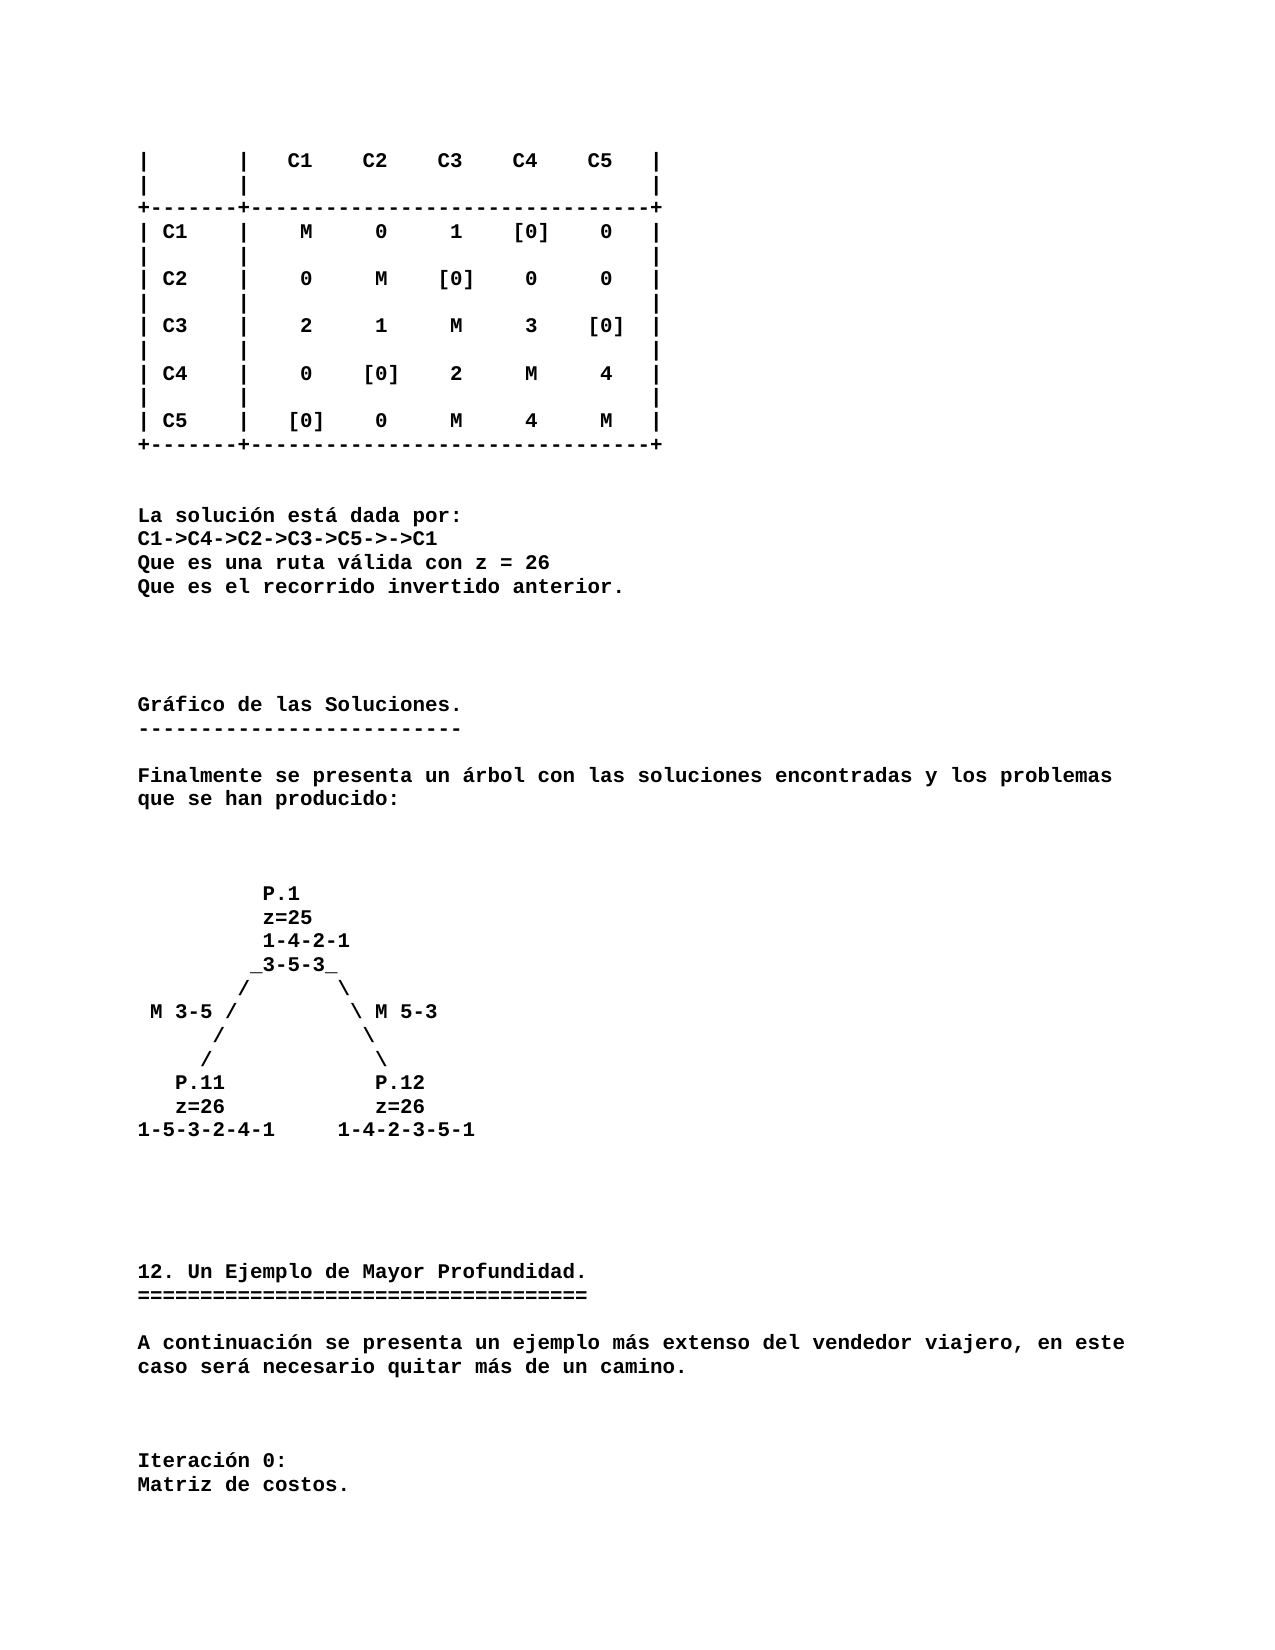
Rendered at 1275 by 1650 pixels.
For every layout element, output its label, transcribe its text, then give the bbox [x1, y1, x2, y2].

text Matriz de costos. [137, 1474, 1138, 1498]
text z=25 [137, 907, 1138, 930]
text | | | [137, 174, 1138, 197]
text / \ [137, 1048, 1138, 1072]
text 1-5-3-2-4-1 1-4-2-3-5-1 [137, 1119, 1138, 1143]
text Iteración 0: [137, 1451, 1138, 1474]
text 12. Un Ejemplo de Mayor Profundidad. [137, 1261, 1138, 1285]
text | | | [137, 244, 1138, 268]
text A continuación se presenta un ejemplo más extenso del vendedor viajero, en este caso será necesario quitar más de un camino. [137, 1332, 1138, 1379]
text P.11 P.12 [137, 1072, 1138, 1096]
text z=26 z=26 [137, 1096, 1138, 1119]
text C1->C4->C2->C3->C5->->C1 [137, 528, 1138, 552]
text | | C1 C2 C3 C4 C5 | [137, 150, 1138, 174]
text / \ [137, 1025, 1138, 1048]
text | C4 | 0 [0] 2 M 4 | [137, 363, 1138, 386]
text ==================================== [137, 1285, 1138, 1309]
text | | | [137, 292, 1138, 316]
text +-------+--------------------------------+ [137, 434, 1138, 457]
text | | | [137, 339, 1138, 363]
text | C3 | 2 1 M 3 [0] | [137, 316, 1138, 339]
text Finalmente se presenta un árbol con las soluciones encontradas y los problemas que se han producido: [137, 765, 1138, 812]
text M 3-5 / \ M 5-3 [137, 1001, 1138, 1025]
text La solución está dada por: [137, 505, 1138, 528]
text P.1 [137, 883, 1138, 907]
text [137, 197, 1138, 221]
text Gráfico de las Soluciones. [137, 694, 1138, 717]
text -------------------------- [137, 717, 1138, 741]
text / \ [137, 978, 1138, 1001]
text | C2 | 0 M [0] 0 0 | [137, 268, 1138, 292]
text 1-4-2-1 [137, 930, 1138, 954]
text _3-5-3_ [137, 954, 1138, 978]
text Que es una ruta válida con z = 26 [137, 552, 1138, 576]
text | C1 | M 0 1 [0] 0 | [137, 221, 1138, 244]
text | C5 | [0] 0 M 4 M | [137, 410, 1138, 434]
text Que es el recorrido invertido anterior. [137, 576, 1138, 599]
text | | | [137, 386, 1138, 410]
